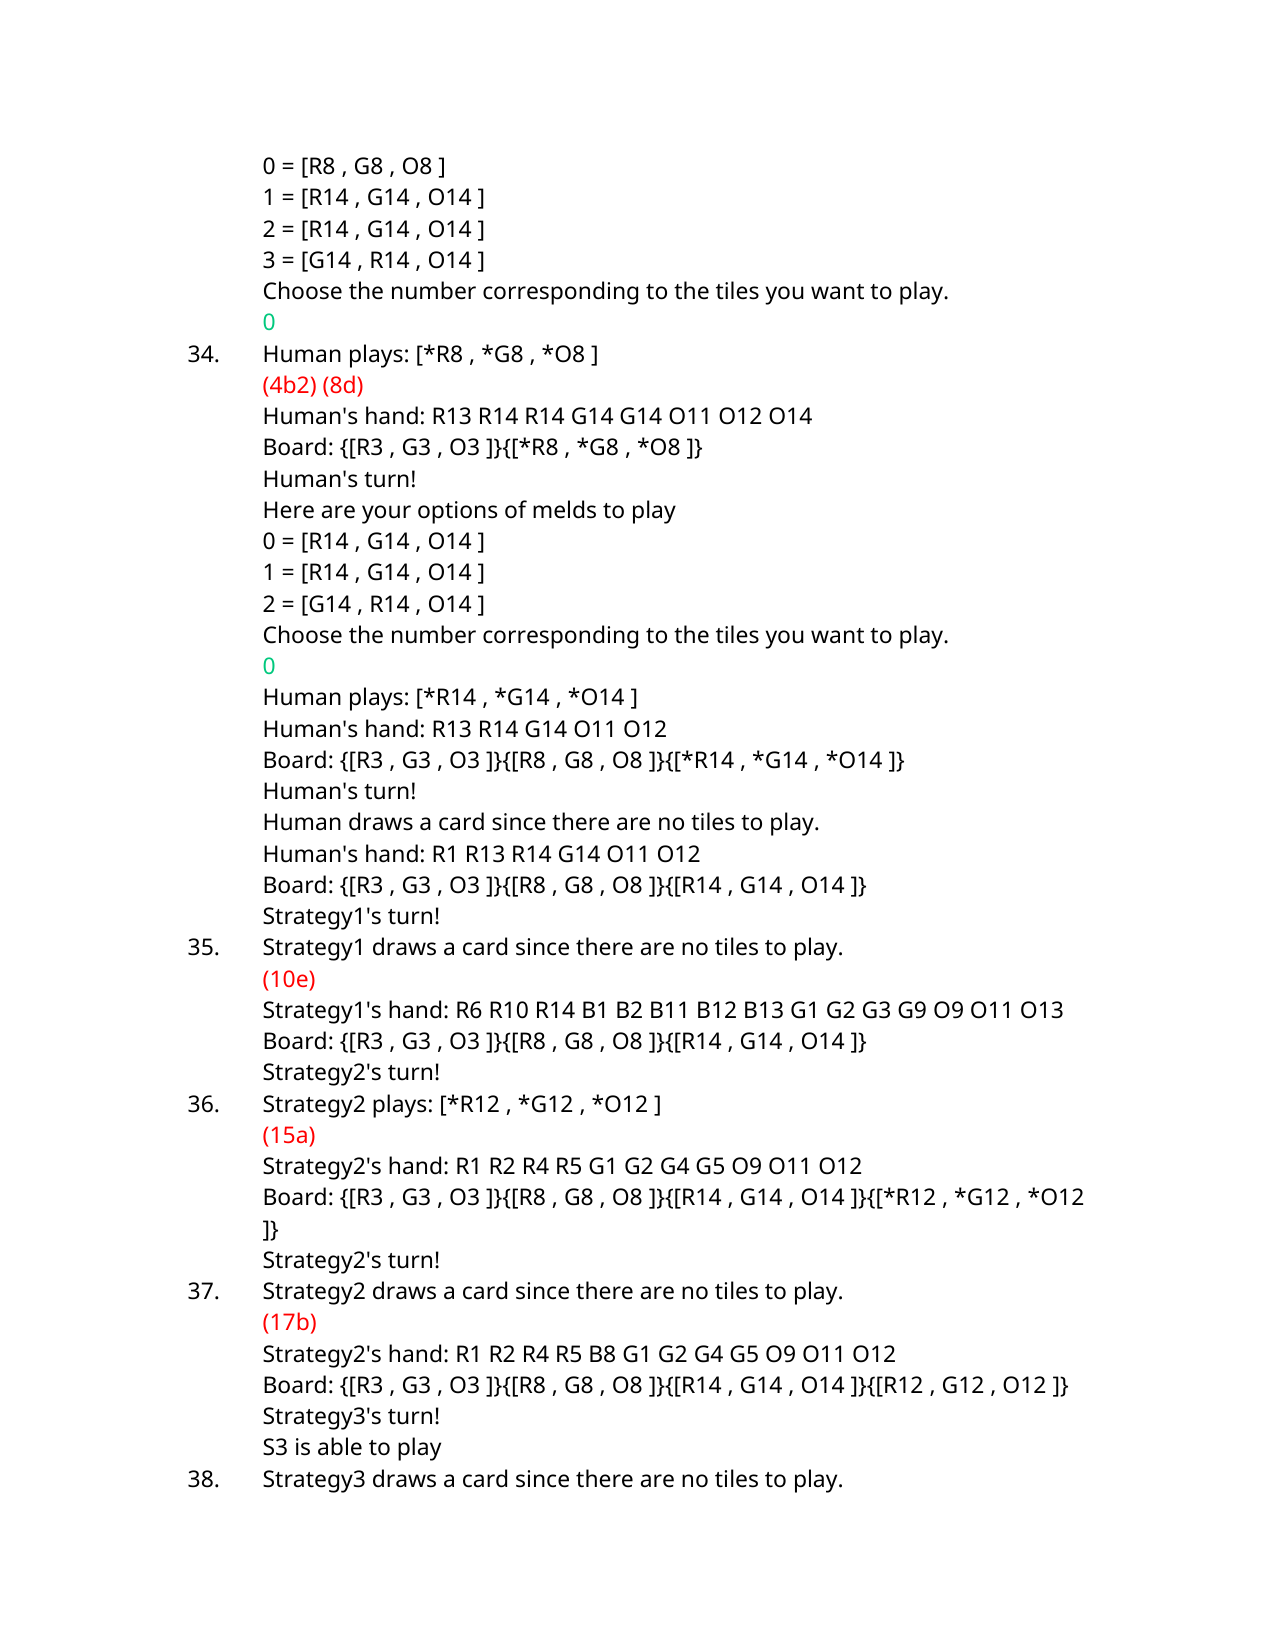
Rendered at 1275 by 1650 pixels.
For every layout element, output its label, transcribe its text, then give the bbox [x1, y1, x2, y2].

text Strategy2's hand: R1 R2 R4 R5 G1 G2 G4 G5 O9 O11 O12 [262, 1150, 1087, 1181]
text Strategy2's hand: R1 R2 R4 R5 B8 G1 G2 G4 G5 O9 O11 O12 [262, 1337, 1087, 1369]
text 36. Strategy2 plays: [*R12 , *G12 , *O12 ] [187, 1087, 1087, 1119]
text Board: {[R3 , G3 , O3 ]}{[R8 , G8 , O8 ]}{[R14 , G14 , O14 ]} [262, 1025, 1087, 1056]
text 0 = [R8 , G8 , O8 ] [262, 150, 1087, 181]
text Human plays: [*R14 , *G14 , *O14 ] [262, 681, 1087, 712]
text Choose the number corresponding to the tiles you want to play. [262, 619, 1087, 650]
text S3 is able to play [262, 1431, 1087, 1462]
text (17b) [262, 1306, 1087, 1337]
text 1 = [R14 , G14 , O14 ] [262, 556, 1087, 587]
text Board: {[R3 , G3 , O3 ]}{[R8 , G8 , O8 ]}{[R14 , G14 , O14 ]} [262, 869, 1087, 900]
text (10e) [262, 962, 1087, 994]
text 0 [262, 650, 1087, 681]
text 37. Strategy2 draws a card since there are no tiles to play. [187, 1275, 1087, 1306]
text (15a) [187, 1119, 1087, 1150]
text 2 = [R14 , G14 , O14 ] [262, 212, 1087, 244]
text 34. Human plays: [*R8 , *G8 , *O8 ] [187, 337, 1087, 369]
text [262, 1369, 1087, 1400]
text Strategy2's turn! [262, 1056, 1087, 1087]
text 35. Strategy1 draws a card since there are no tiles to play. [187, 931, 1087, 962]
text Strategy3's turn! [262, 1400, 1087, 1431]
text 2 = [G14 , R14 , O14 ] [262, 587, 1087, 619]
text Strategy1's hand: R6 R10 R14 B1 B2 B11 B12 B13 G1 G2 G3 G9 O9 O11 O13 [262, 994, 1087, 1025]
text Human draws a card since there are no tiles to play. [262, 806, 1087, 837]
text Strategy2's turn! [262, 1244, 1087, 1275]
text Board: {[R3 , G3 , O3 ]}{[*R8 , *G8 , *O8 ]} [262, 431, 1087, 462]
text Board: {[R3 , G3 , O3 ]}{[R8 , G8 , O8 ]}{[R14 , G14 , O14 ]}{[*R12 , *G12 , *O12 ]} [262, 1181, 1087, 1244]
text Human's hand: R13 R14 G14 O11 O12 [262, 712, 1087, 744]
text Human's turn! [262, 462, 1087, 494]
text Board: {[R3 , G3 , O3 ]}{[R8 , G8 , O8 ]}{[*R14 , *G14 , *O14 ]} [262, 744, 1087, 775]
text Human's hand: R1 R13 R14 G14 O11 O12 [262, 837, 1087, 869]
text 3 = [G14 , R14 , O14 ] [262, 244, 1087, 275]
text Here are your options of melds to play [262, 494, 1087, 525]
text 38. Strategy3 draws a card since there are no tiles to play. [187, 1462, 1087, 1494]
text Human's hand: R13 R14 R14 G14 G14 O11 O12 O14 [262, 400, 1087, 431]
text 0 = [R14 , G14 , O14 ] [262, 525, 1087, 556]
text 1 = [R14 , G14 , O14 ] [262, 181, 1087, 212]
text Choose the number corresponding to the tiles you want to play. [262, 275, 1087, 306]
text (4b2) (8d) [262, 369, 1087, 400]
text Strategy1's turn! [262, 900, 1087, 931]
text 0 [262, 306, 1087, 337]
text Human's turn! [262, 775, 1087, 806]
